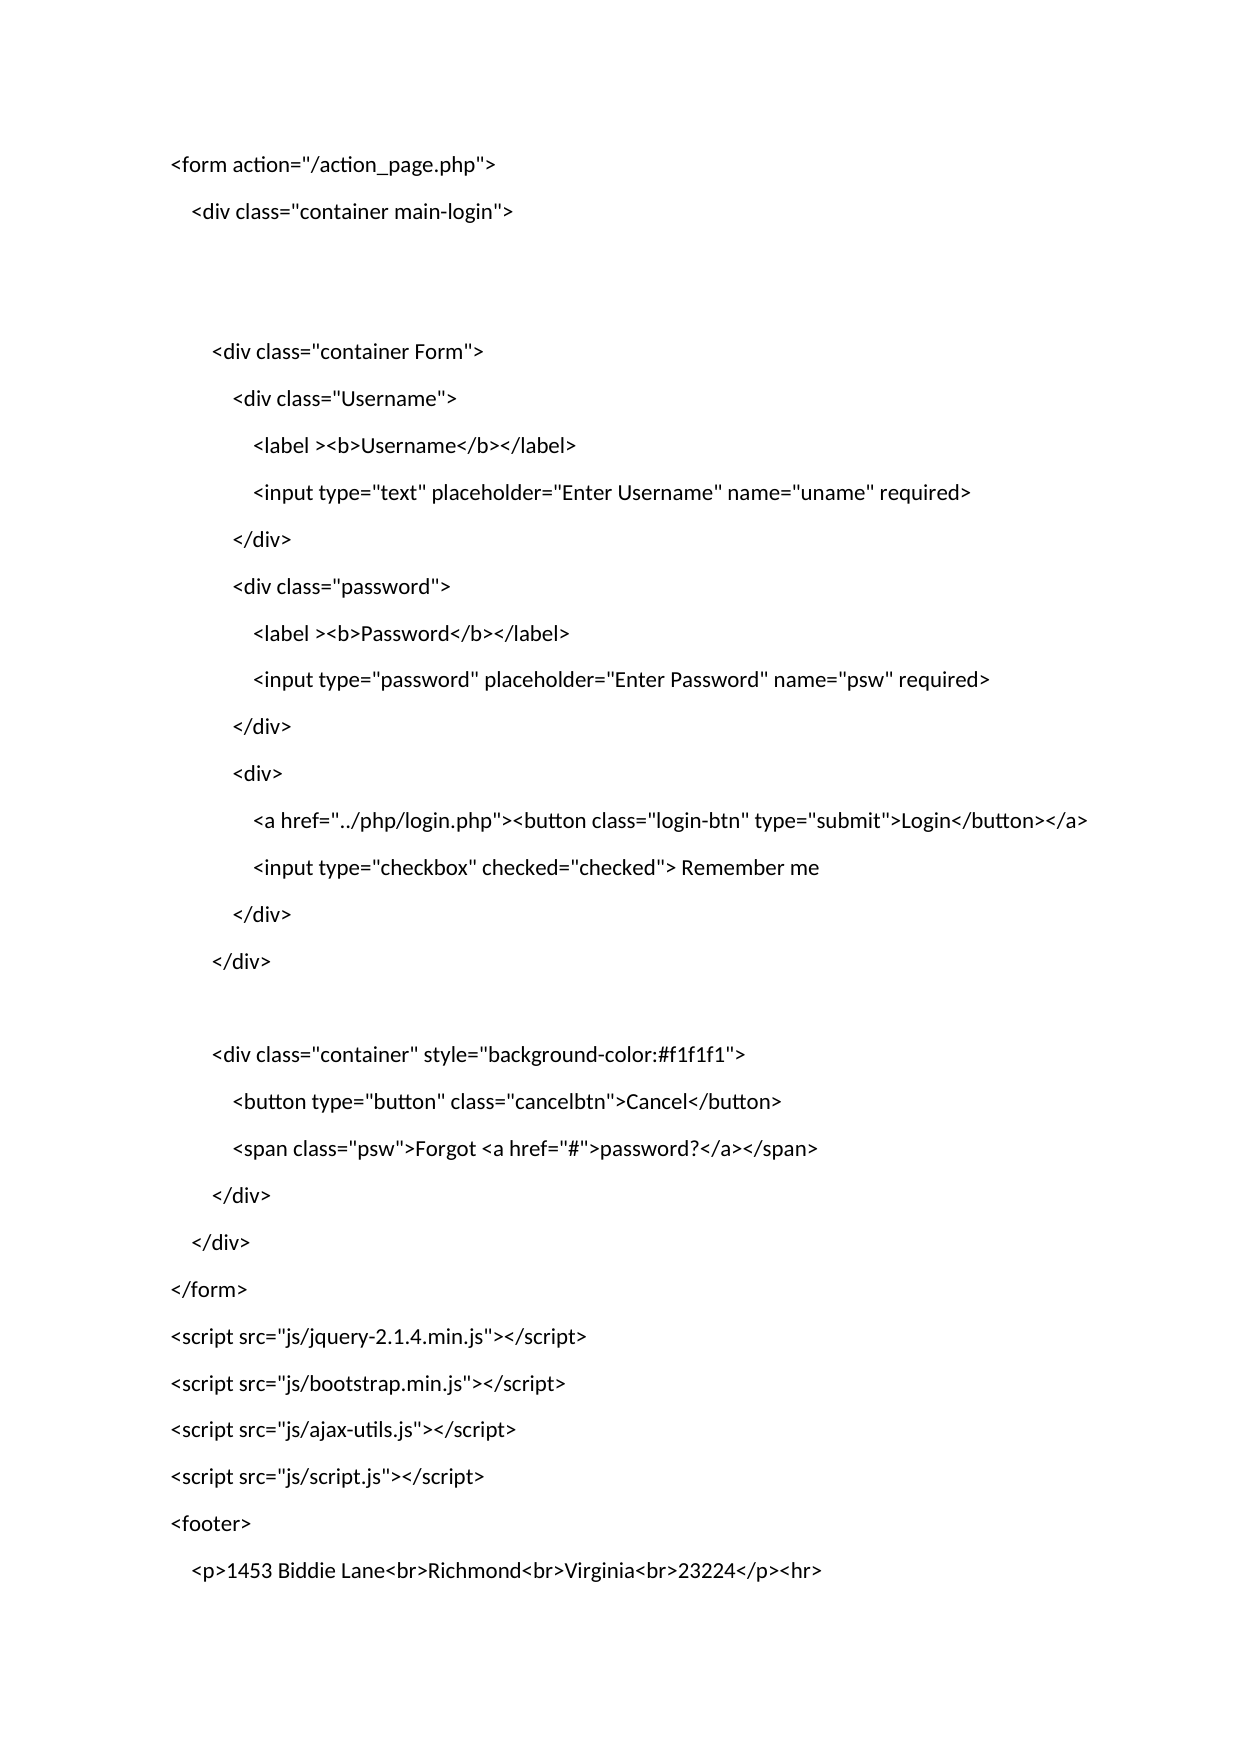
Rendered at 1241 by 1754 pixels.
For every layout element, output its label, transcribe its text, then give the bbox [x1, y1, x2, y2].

text <input type="password" placeholder="Enter Password" name="psw" required> [150, 666, 1090, 694]
text <script src="js/bootstrap.min.js"></script> [150, 1369, 1090, 1397]
text <a href="../php/login.php"><button class="login-btn" type="submit">Login</button></a> [150, 806, 1090, 834]
text <label ><b>Password</b></label> [150, 619, 1090, 647]
text <div class="container" style="background-color:#f1f1f1"> [150, 1041, 1090, 1069]
text <label ><b>Username</b></label> [150, 431, 1090, 459]
text <span class="psw">Forgot <a href="#">password?</a></span> [150, 1134, 1090, 1162]
text <div class="password"> [150, 572, 1090, 600]
text <div> [150, 759, 1090, 787]
text <script src="js/ajax-utils.js"></script> [150, 1416, 1090, 1444]
text <input type="text" placeholder="Enter Username" name="uname" required> [150, 478, 1090, 506]
text <p>1453 Biddie Lane<br>Richmond<br>Virginia<br>23224</p><hr> [150, 1556, 1090, 1584]
text <div class="Username"> [150, 384, 1090, 412]
text <form action="/action_page.php"> [150, 150, 1090, 178]
text </div> [150, 1181, 1090, 1209]
text </div> [150, 947, 1090, 975]
text <script src="js/jquery-2.1.4.min.js"></script> [150, 1322, 1090, 1350]
text <footer> [150, 1509, 1090, 1537]
text <div class="container main-login"> [150, 197, 1090, 225]
text </div> [150, 900, 1090, 928]
text <button type="button" class="cancelbtn">Cancel</button> [150, 1087, 1090, 1116]
text <div class="container Form"> [150, 337, 1090, 366]
text <input type="checkbox" checked="checked"> Remember me [150, 853, 1090, 881]
text <script src="js/script.js"></script> [150, 1462, 1090, 1491]
text </div> [150, 712, 1090, 741]
text </form> [150, 1275, 1090, 1303]
text </div> [150, 525, 1090, 553]
text </div> [150, 1228, 1090, 1256]
